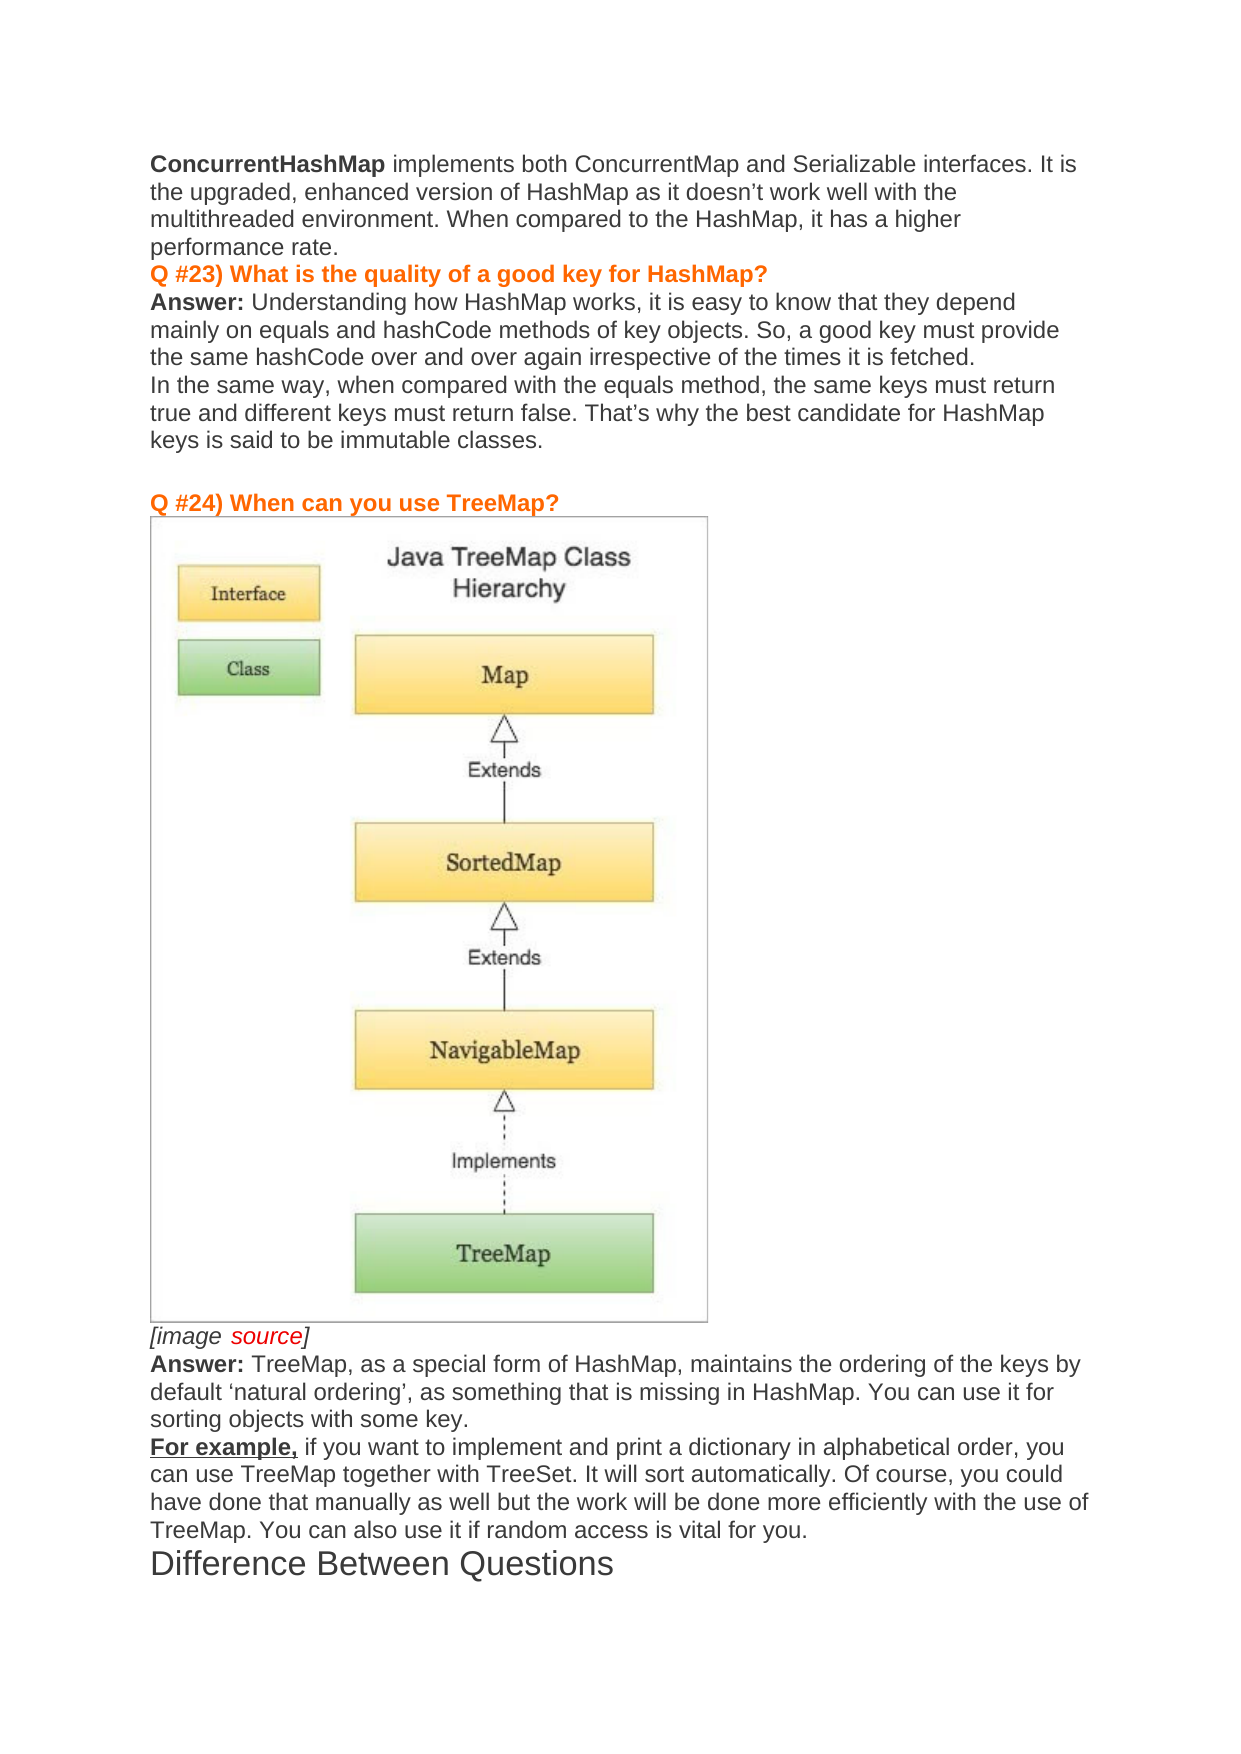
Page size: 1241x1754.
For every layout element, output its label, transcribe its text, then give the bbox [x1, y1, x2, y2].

text [image source] [150, 1322, 1090, 1350]
text For example, if you want to implement and print a dictionary in alphabetical order, you can use TreeMap together with TreeSet. It will sort automatically. Of course, you could have done that manually as well but the work will be done more efficiently with the use of TreeMap. You can also use it if random access is vital for you. [150, 1433, 1090, 1543]
text Q #24) When can you use TreeMap? [150, 489, 1090, 516]
text Answer: TreeMap, as a special form of HashMap, maintains the ordering of the keys by default ‘natural ordering’, as something that is missing in HashMap. You can use it for sorting objects with some key. [150, 1350, 1090, 1433]
text ConcurrentHashMap implements both ConcurrentMap and Serializable interfaces. It is the upgraded, enhanced version of HashMap as it doesn’t work well with the multithreaded environment. When compared to the HashMap, it has a higher performance rate. [150, 150, 1090, 260]
picture [150, 516, 709, 1323]
text In the same way, when compared with the equals method, the same keys must return true and different keys must return false. That’s why the best candidate for HashMap keys is said to be immutable classes. [150, 371, 1090, 454]
text Q #23) What is the quality of a good key for HashMap? [150, 260, 1090, 288]
text Answer: Understanding how HashMap works, it is easy to know that they depend mainly on equals and hashCode methods of key objects. So, a good key must provide the same hashCode over and over again irrespective of the times it is fetched. [150, 288, 1090, 371]
text Difference Between Questions [150, 1543, 1090, 1583]
